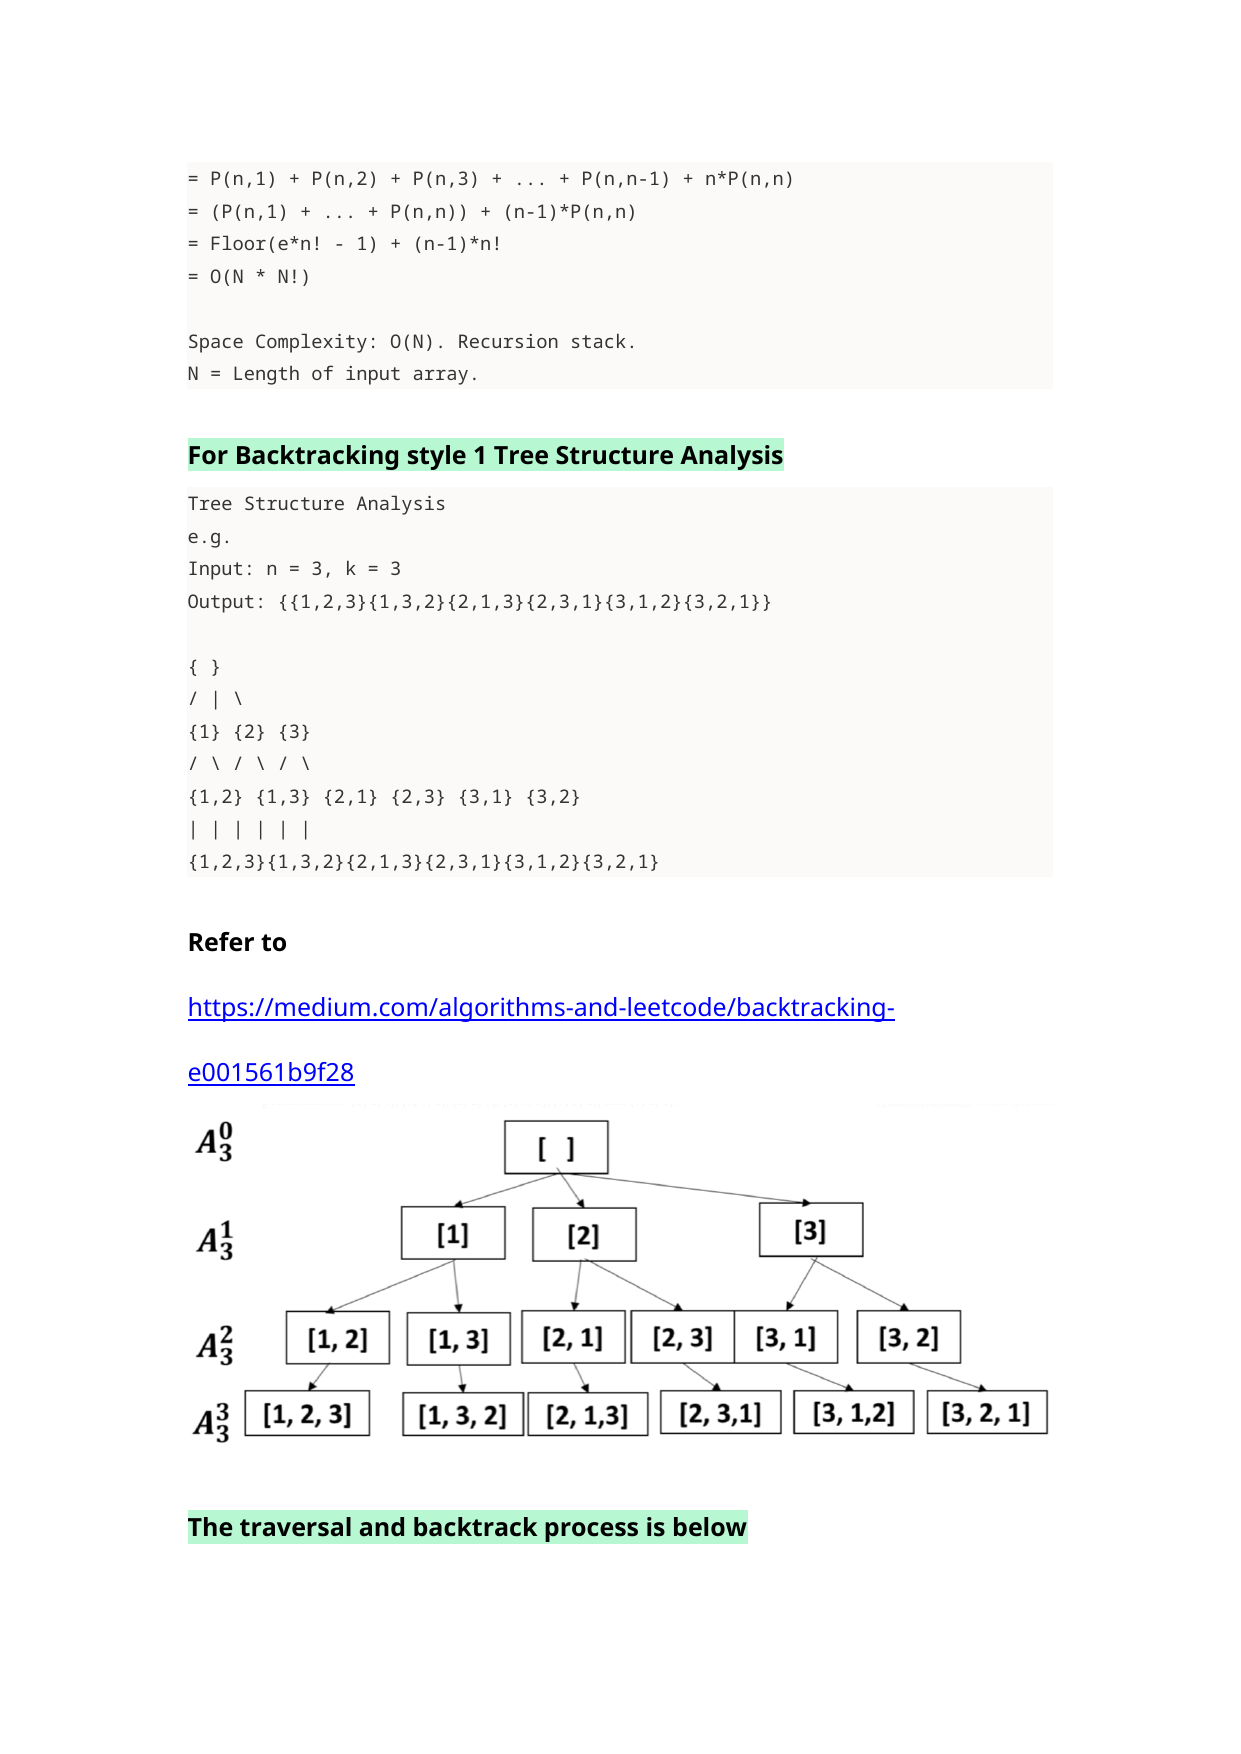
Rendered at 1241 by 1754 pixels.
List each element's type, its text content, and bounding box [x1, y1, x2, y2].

text e.g. [187, 519, 1053, 552]
text = (P(n,1) + ... + P(n,n)) + (n-1)*P(n,n) [187, 194, 1053, 227]
text / | \ [187, 682, 1053, 714]
text Input: n = 3, k = 3 [187, 552, 1053, 584]
text Refer to [187, 909, 1053, 974]
text {1,2} {1,3} {2,1} {2,3} {3,1} {3,2} [187, 779, 1053, 812]
text The traversal and backtrack process is below [187, 1494, 1053, 1559]
text For Backtracking style 1 Tree Structure Analysis [187, 422, 1053, 487]
text {1,2,3}{1,3,2}{2,1,3}{2,3,1}{3,1,2}{3,2,1} [187, 844, 1053, 877]
picture [187, 1104, 1053, 1448]
text {1} {2} {3} [187, 714, 1053, 747]
text = O(N * N!) [187, 259, 1053, 292]
text https://medium.com/algorithms-and-leetcode/backtracking-e001561b9f28 [187, 974, 1053, 1104]
text { } [187, 649, 1053, 682]
text Output: {{1,2,3}{1,3,2}{2,1,3}{2,3,1}{3,1,2}{3,2,1}} [187, 584, 1053, 617]
text = P(n,1) + P(n,2) + P(n,3) + ... + P(n,n-1) + n*P(n,n) [187, 162, 1053, 194]
text Tree Structure Analysis [187, 487, 1053, 519]
text Space Complexity: O(N). Recursion stack. [187, 324, 1053, 357]
text = Floor(e*n! - 1) + (n-1)*n! [187, 227, 1053, 259]
text / \ / \ / \ [187, 747, 1053, 779]
text | | | | | | [187, 812, 1053, 844]
text N = Length of input array. [187, 357, 1053, 389]
